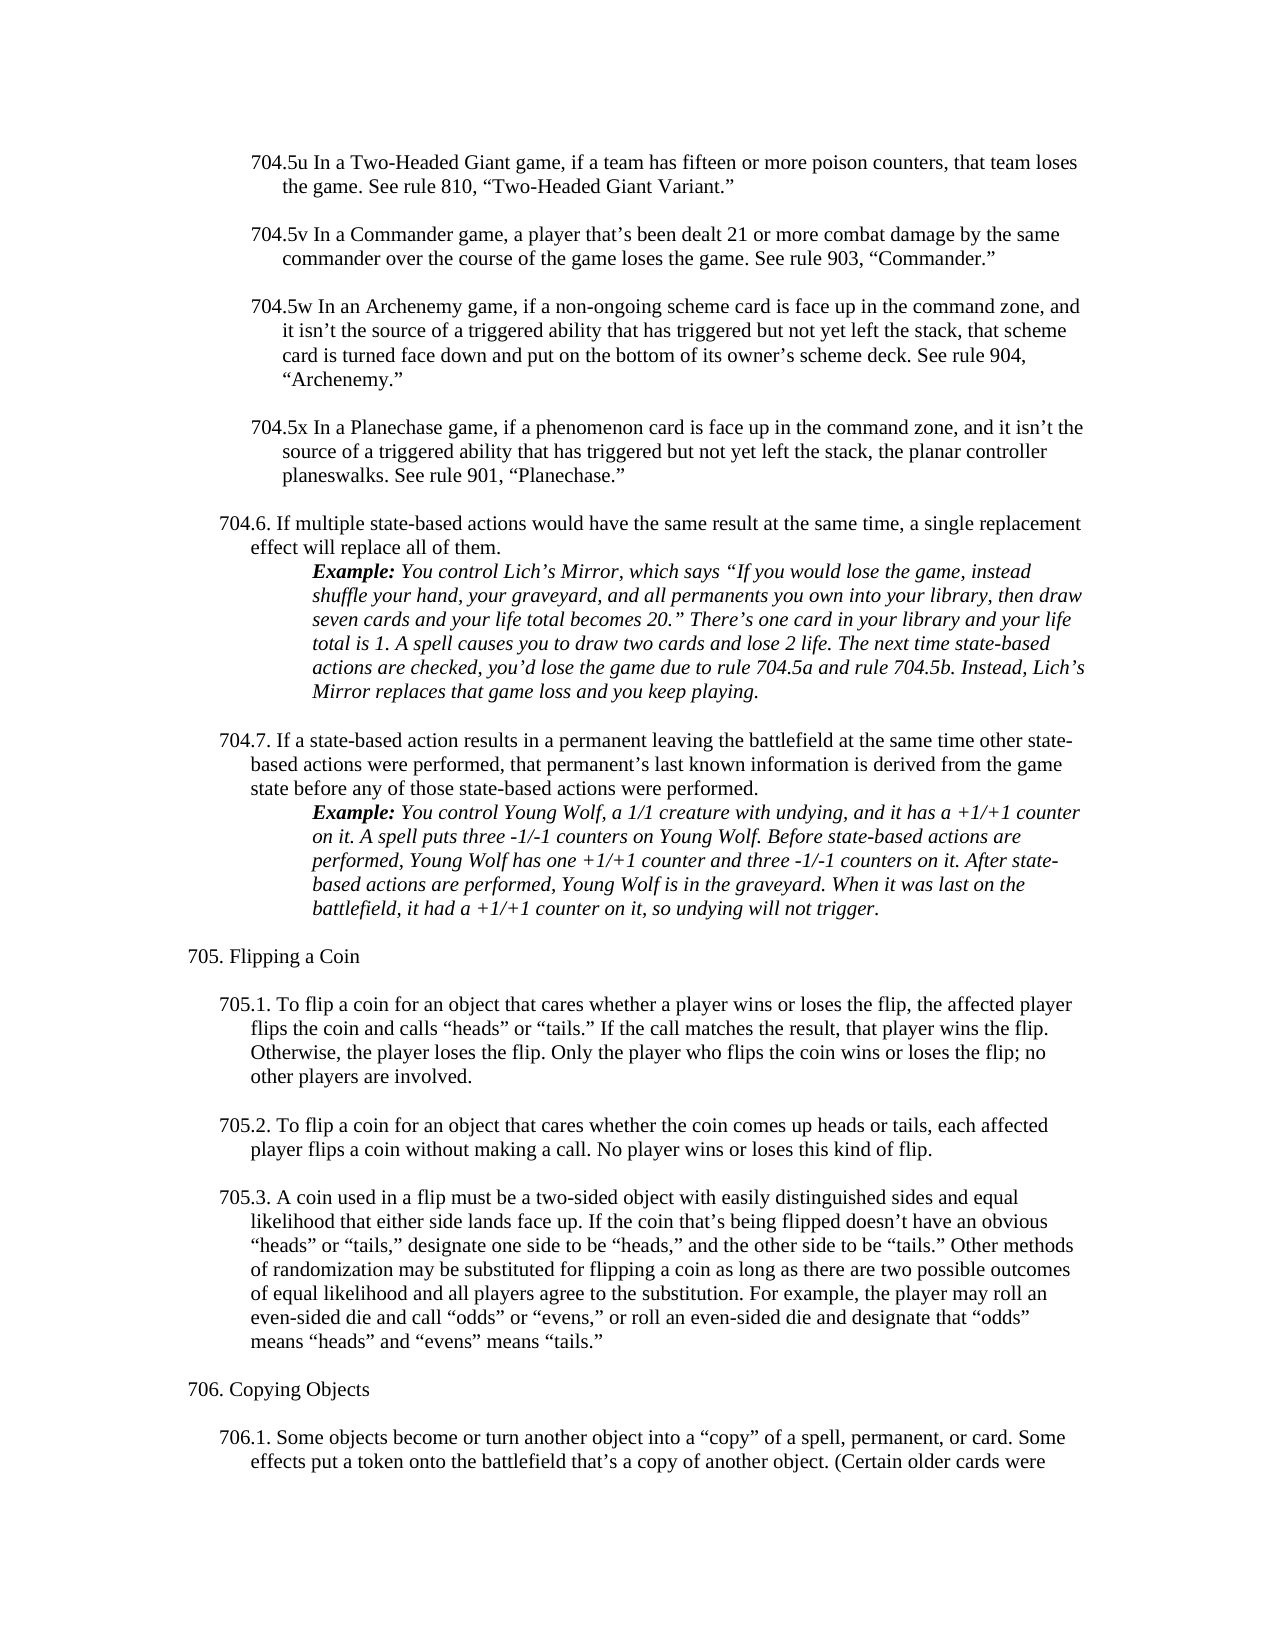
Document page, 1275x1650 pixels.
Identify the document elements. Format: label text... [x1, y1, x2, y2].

text 704.5x In a Planechase game, if a phenomenon card is face up in the command zone, and it isn’t the source of a triggered ability that has triggered but not yet left the stack, the planar controller planeswalks. See rule 901, “Planechase.” [251, 415, 1087, 487]
text Example: You control Lich’s Mirror, which says “If you would lose the game, instead shuffle your hand, your graveyard, and all permanents you own into your library, then draw seven cards and your life total becomes 20.” There’s one card in your library and your life total is 1. A spell causes you to draw two cards and lose 2 life. The next time state-based actions are checked, you’d lose the game due to rule 704.5a and rule 704.5b. Instead, Lich’s Mirror replaces that game loss and you keep playing. [312, 559, 1087, 703]
text 704.5u In a Two-Headed Giant game, if a team has fifteen or more poison counters, that team loses the game. See rule 810, “Two-Headed Giant Variant.” [251, 150, 1087, 198]
text 705.1. To flip a coin for an object that cares whether a player wins or loses the flip, the affected player flips the coin and calls “heads” or “tails.” If the call matches the result, that player wins the flip. Otherwise, the player loses the flip. Only the player who flips the coin wins or loses the flip; no other players are involved. [219, 992, 1087, 1088]
text 704.5w In an Archenemy game, if a non-ongoing scheme card is face up in the command zone, and it isn’t the source of a triggered ability that has triggered but not yet left the stack, that scheme card is turned face down and put on the bottom of its owner’s scheme deck. See rule 904, “Archenemy.” [251, 294, 1087, 391]
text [219, 1425, 1087, 1473]
text 704.5v In a Commander game, a player that’s been dealt 21 or more combat damage by the same commander over the course of the game loses the game. See rule 903, “Commander.” [251, 222, 1087, 270]
text 704.6. If multiple state-based actions would have the same result at the same time, a single replacement effect will replace all of them. [219, 511, 1087, 559]
text 705. Flipping a Coin [187, 944, 1087, 968]
text 704.7. If a state-based action results in a permanent leaving the battlefield at the same time other state-based actions were performed, that permanent’s last known information is derived from the game state before any of those state-based actions were performed. [219, 727, 1087, 800]
text 705.2. To flip a coin for an object that cares whether the coin comes up heads or tails, each affected player flips a coin without making a call. No player wins or loses this kind of flip. [219, 1112, 1087, 1161]
text 706. Copying Objects [187, 1377, 1087, 1401]
text Example: You control Young Wolf, a 1/1 creature with undying, and it has a +1/+1 counter on it. A spell puts three -1/-1 counters on Young Wolf. Before state-based actions are performed, Young Wolf has one +1/+1 counter and three -1/-1 counters on it. After state-based actions are performed, Young Wolf is in the graveyard. When it was last on the battlefield, it had a +1/+1 counter on it, so undying will not trigger. [312, 800, 1087, 920]
text 705.3. A coin used in a flip must be a two-sided object with easily distinguished sides and equal likelihood that either side lands face up. If the coin that’s being flipped doesn’t have an obvious “heads” or “tails,” designate one side to be “heads,” and the other side to be “tails.” Other methods of randomization may be substituted for flipping a coin as long as there are two possible outcomes of equal likelihood and all players agree to the substitution. For example, the player may roll an even-sided die and call “odds” or “evens,” or roll an even-sided die and designate that “odds” means “heads” and “evens” means “tails.” [219, 1185, 1087, 1353]
